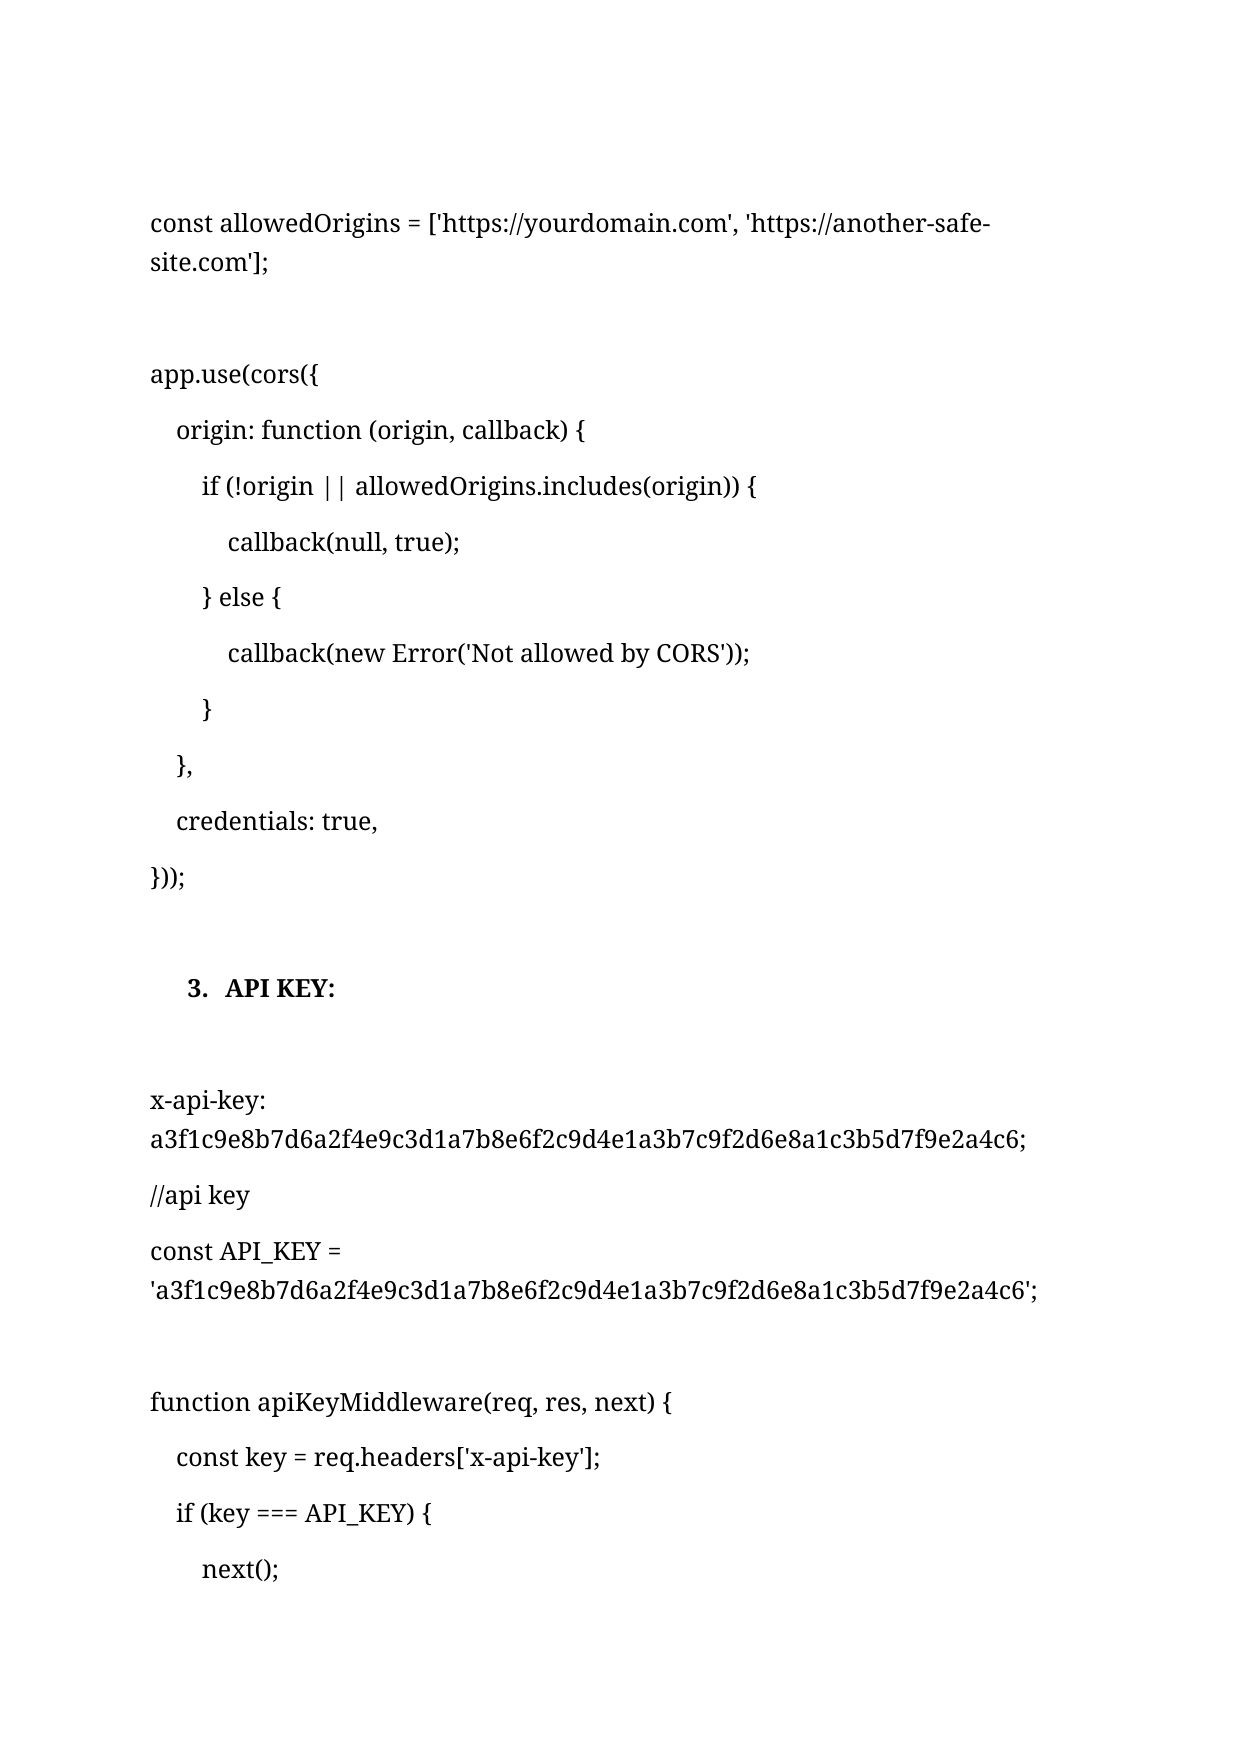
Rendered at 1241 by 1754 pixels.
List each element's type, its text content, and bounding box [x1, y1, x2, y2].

text credentials: true, [150, 803, 1090, 837]
text //api key [150, 1177, 1090, 1212]
text } [150, 692, 1090, 726]
text }, [150, 747, 1090, 782]
text app.use(cors({ [150, 357, 1090, 391]
text if (key === API_KEY) { [150, 1496, 1090, 1530]
text callback(new Error('Not allowed by CORS')); [150, 636, 1090, 670]
text const key = req.headers['x-api-key']; [150, 1440, 1090, 1474]
text })); [150, 859, 1090, 893]
text callback(null, true); [150, 524, 1090, 558]
text function apiKeyMiddleware(req, res, next) { [150, 1384, 1090, 1418]
text } else { [150, 580, 1090, 614]
text const API_KEY = 'a3f1c9e8b7d6a2f4e9c3d1a7b8e6f2c9d4e1a3b7c9f2d6e8a1c3b5d7f9e2a4c6'; [150, 1233, 1090, 1307]
text const allowedOrigins = ['https://yourdomain.com', 'https://another-safe-site.com']; [150, 206, 1090, 279]
text x-api-key: a3f1c9e8b7d6a2f4e9c3d1a7b8e6f2c9d4e1a3b7c9f2d6e8a1c3b5d7f9e2a4c6; [150, 1082, 1090, 1156]
text origin: function (origin, callback) { [150, 412, 1090, 447]
text next(); [150, 1552, 1090, 1586]
list API KEY: [187, 971, 1090, 1005]
text if (!origin || allowedOrigins.includes(origin)) { [150, 468, 1090, 502]
